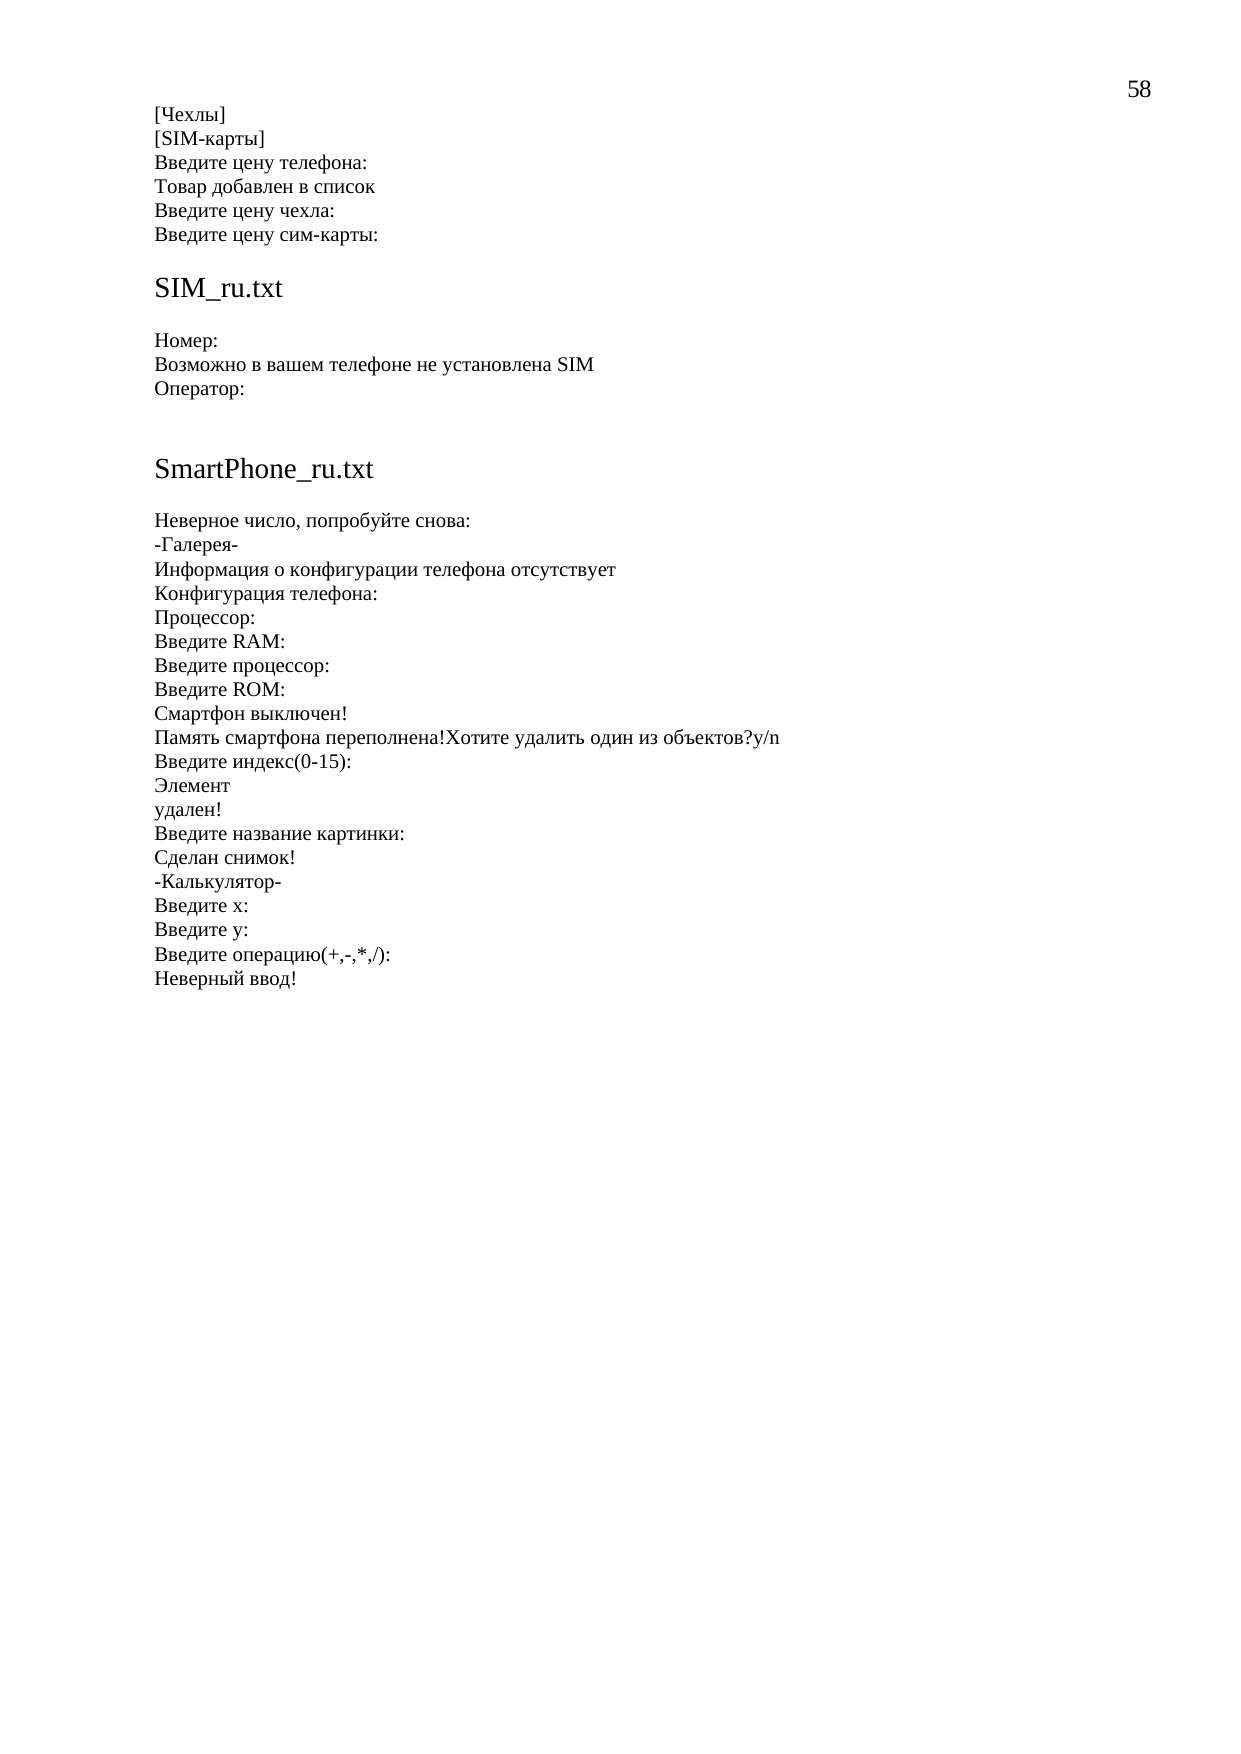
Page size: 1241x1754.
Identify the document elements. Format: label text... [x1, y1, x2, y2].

text Сделан снимок! [154, 845, 1176, 869]
text SmartPhone_ru.txt [154, 451, 1176, 484]
text Введите индекс(0-15): [154, 749, 1176, 773]
text Товар добавлен в список [154, 174, 1176, 198]
text Неверное число, попробуйте снова: [154, 508, 1176, 532]
text Память смартфона переполнена!Хотите удалить один из объектов?y/n [154, 725, 1176, 749]
text Возможно в вашем телефоне не установлена SIM [154, 352, 1176, 376]
text Введите цену телефона: [154, 150, 1176, 174]
text Введите y: [154, 917, 1176, 941]
text -Галерея- [154, 532, 1176, 556]
text SIM_ru.txt [154, 271, 1176, 304]
text [SIM-карты] [154, 126, 1176, 150]
text Конфигурация телефона: [154, 581, 1176, 604]
text Введите RAM: [154, 629, 1176, 653]
text Процессор: [154, 604, 1176, 629]
text Неверный ввод! [154, 966, 1176, 989]
text Введите название картинки: [154, 821, 1176, 845]
text -Калькулятор- [154, 869, 1176, 893]
text Введите ROM: [154, 677, 1176, 701]
text Введите цену сим-карты: [154, 222, 1176, 246]
text Введите процессор: [154, 653, 1176, 677]
text Введите цену чехла: [154, 198, 1176, 222]
text [Чехлы] [154, 102, 1176, 126]
text Смартфон выключен! [154, 701, 1176, 725]
text Введите операцию(+,-,*,/): [154, 941, 1176, 966]
text Оператор: [154, 376, 1176, 427]
text удален! [154, 797, 1176, 821]
text Информация о конфигурации телефона отсутствует [154, 556, 1176, 581]
text Номер: [154, 328, 1176, 352]
text Элемент [154, 773, 1176, 797]
text Введите x: [154, 893, 1176, 917]
